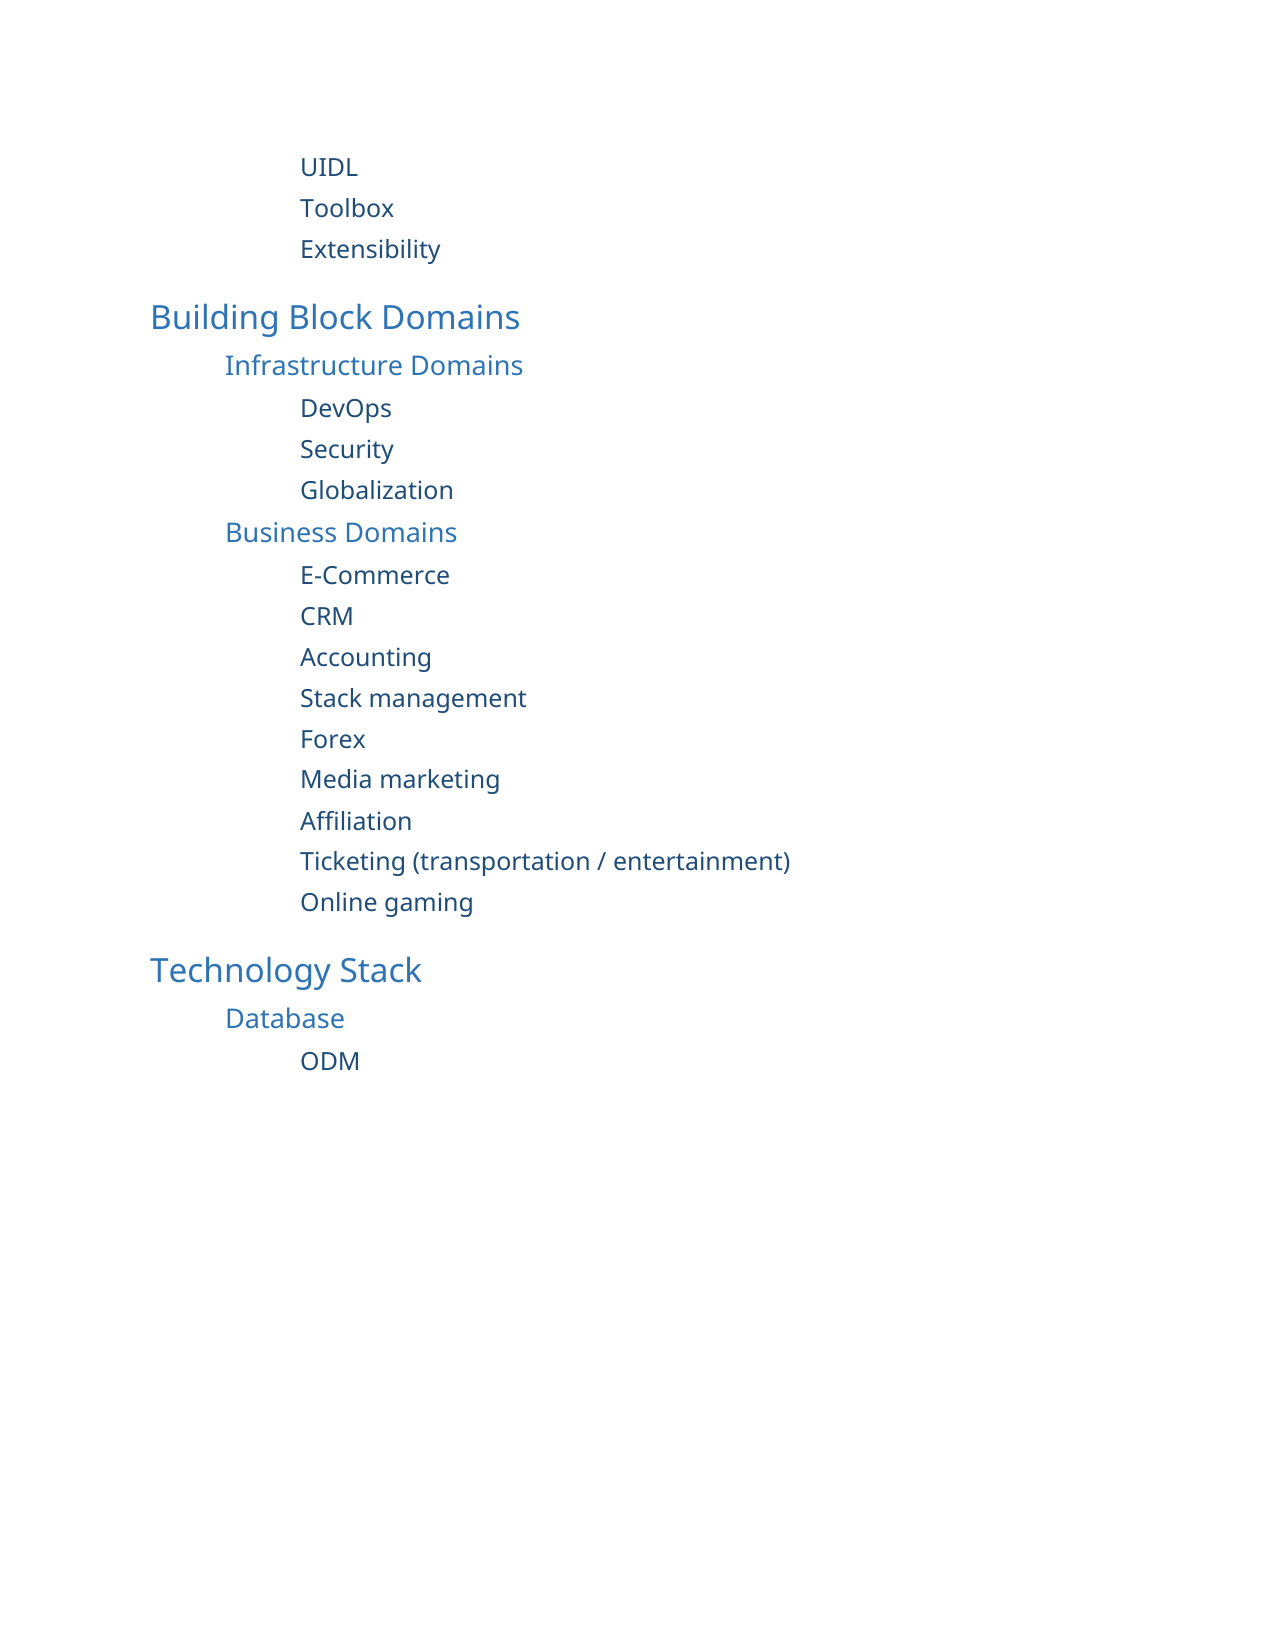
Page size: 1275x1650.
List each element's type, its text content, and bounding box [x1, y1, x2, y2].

subtitle Business Domains [225, 513, 1125, 550]
subtitle UIDL [300, 150, 1125, 184]
subtitle Accounting [300, 639, 1125, 673]
subtitle Building Block Domains [150, 294, 1125, 339]
subtitle Affiliation [300, 803, 1125, 837]
subtitle Toolbox [300, 191, 1125, 225]
subtitle Media marketing [300, 762, 1125, 796]
subtitle Technology Stack [150, 947, 1125, 992]
subtitle Ticketing (transportation / entertainment) [300, 844, 1125, 878]
subtitle ODM [300, 1044, 1125, 1078]
subtitle Security [300, 432, 1125, 466]
subtitle Forex [300, 721, 1125, 755]
subtitle Extensibility [300, 232, 1125, 266]
subtitle Online gaming [300, 885, 1125, 919]
subtitle Stack management [300, 680, 1125, 714]
subtitle E-Commerce [300, 557, 1125, 592]
subtitle Database [225, 1000, 1125, 1037]
subtitle Globalization [300, 473, 1125, 507]
subtitle Infrastructure Domains [225, 347, 1125, 384]
subtitle DevOps [300, 391, 1125, 425]
subtitle CRM [300, 598, 1125, 632]
